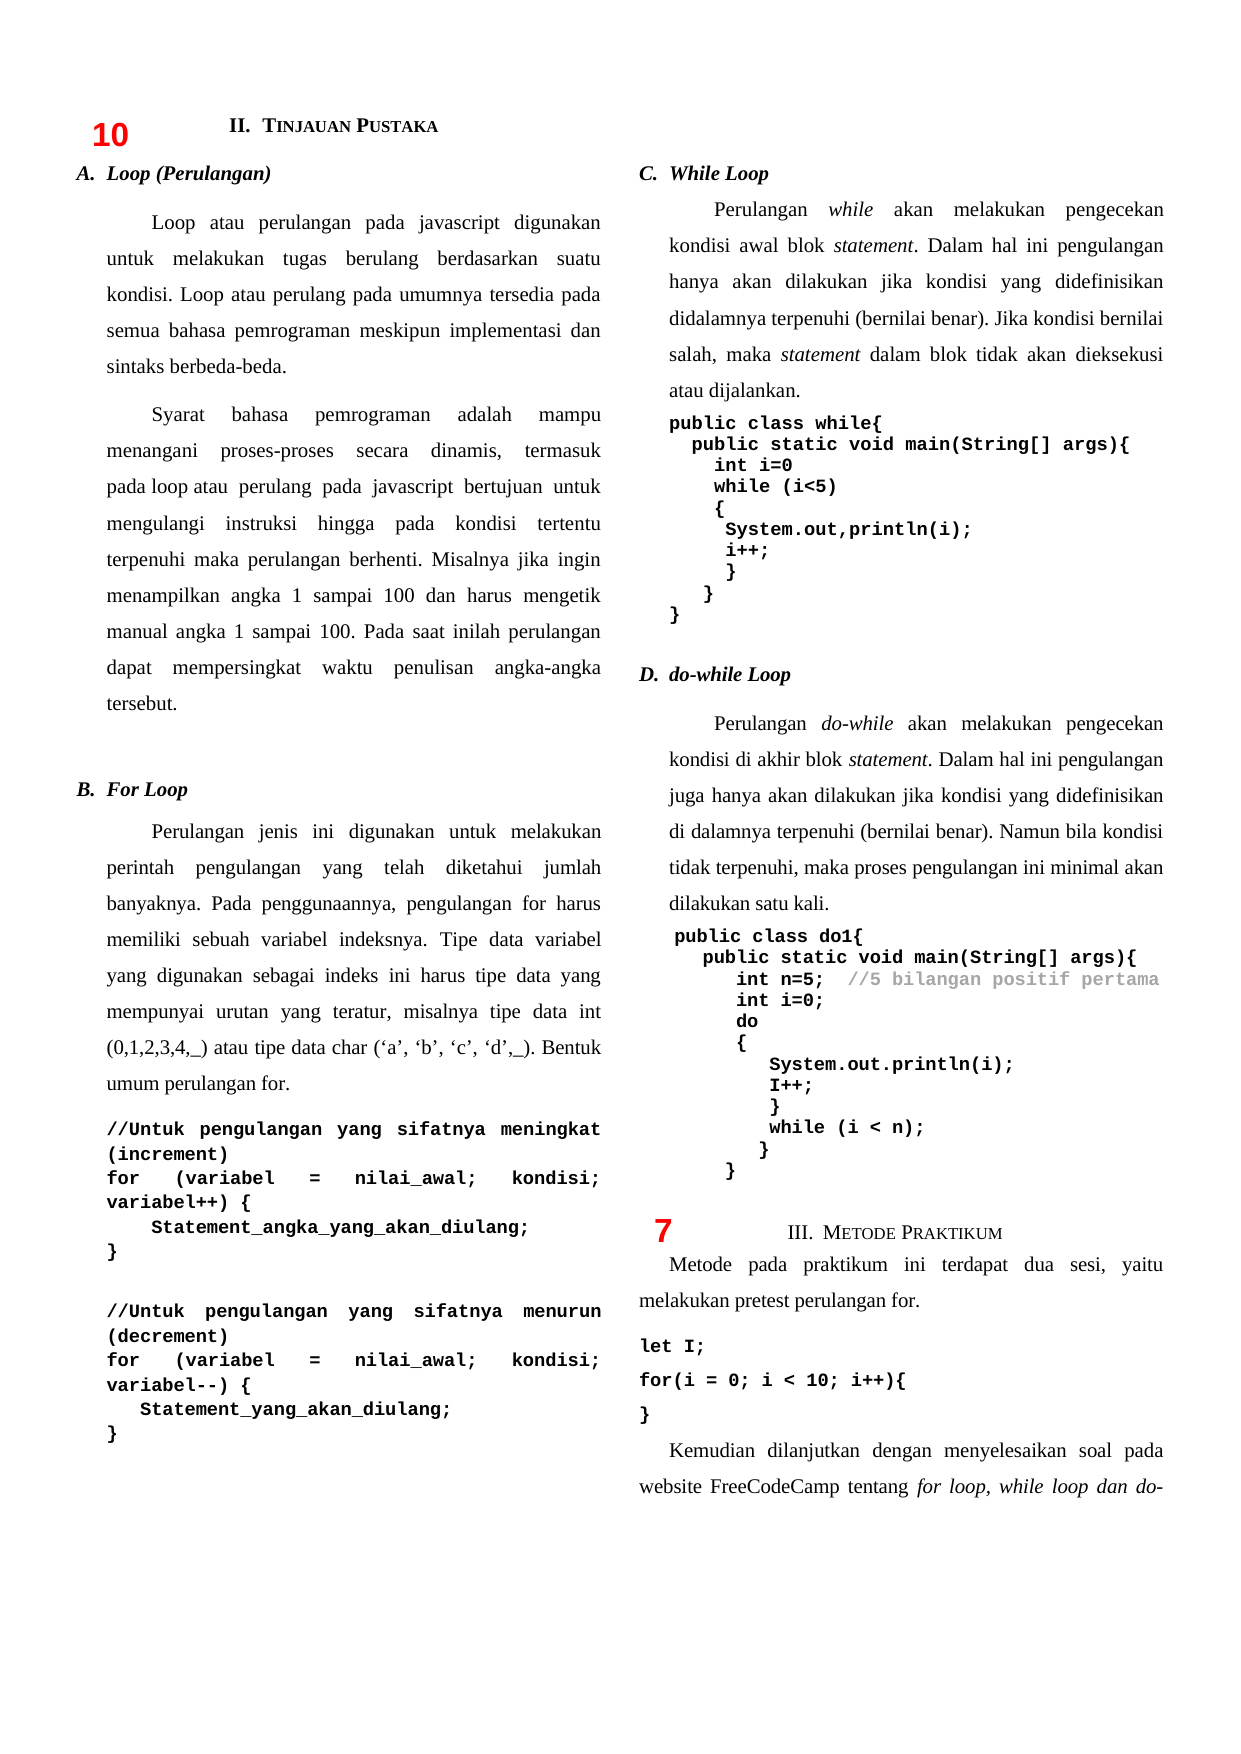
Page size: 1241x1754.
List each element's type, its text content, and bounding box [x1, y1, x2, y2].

list i++; [669, 541, 1164, 562]
text int i=0; [669, 991, 1164, 1012]
text Loop atau perulangan pada javascript digunakan untuk melakukan tugas berulang berdasarkan suatu kondisi. Loop atau perulang pada umumnya tersedia pada semua bahasa pemrograman meskipun implementasi dan sintaks berbeda-beda. [106, 209, 601, 378]
text { [669, 1033, 1164, 1054]
list System.out,println(i); [669, 520, 1164, 541]
text } [669, 1097, 1164, 1118]
text } [669, 1139, 1164, 1161]
list } [669, 605, 1164, 626]
list Perulangan while akan melakukan pengecekan kondisi awal blok statement. Dalam hal ini pengulangan hanya akan dilakukan jika kondisi yang didefinisikan didalamnya terpenuhi (bernilai benar). Jika kondisi bernilai salah, maka statement dalam blok tidak akan dieksekusi atau dijalankan. [669, 197, 1164, 402]
text Perulangan do-while akan melakukan pengecekan kondisi di akhir blok statement. Dalam hal ini pengulangan juga hanya akan dilakukan jika kondisi yang didefinisikan di dalamnya terpenuhi (bernilai benar). Namun bila kondisi tidak terpenuhi, maka proses pengulangan ini minimal akan dilakukan satu kali. [669, 711, 1164, 915]
text Metode pada praktikum ini terdapat dua sesi, yaitu melakukan pretest perulangan for. [639, 1252, 1164, 1312]
text } [668, 1161, 1164, 1182]
list Tinjauan Pustaka [76, 112, 601, 137]
list while (i<5) [669, 477, 1164, 498]
text Syarat bahasa pemrograman adalah mampu menangani proses-proses secara dinamis, termasuk pada loop atau perulang pada javascript bertujuan untuk mengulangi instruksi hingga pada kondisi tertentu terpenuhi maka perulangan berhenti. Misalnya jika ingin menampilkan angka 1 sampai 100 dan harus mengetik manual angka 1 sampai 100. Pada saat inilah perulangan dapat mempersingkat waktu penulisan angka-angka tersebut. [106, 402, 601, 715]
text System.out.println(i); [669, 1054, 1164, 1076]
text //Untuk pengulangan yang sifatnya meningkat (increment) [106, 1120, 601, 1166]
text for (variabel = nilai_awal; kondisi; variabel++) { [106, 1169, 601, 1214]
text Statement_angka_yang_akan_diulang; [106, 1217, 601, 1239]
list public static void main(String[] args){ [669, 435, 1164, 456]
list int i=0 [669, 456, 1164, 477]
text public class do1{ [669, 927, 1164, 948]
text } [106, 1424, 601, 1445]
list } [669, 583, 1164, 605]
text } [639, 1404, 1164, 1426]
text for(i = 0; i < 10; i++){ [639, 1371, 1164, 1392]
text int n=5; //5 bilangan positif pertama [669, 969, 1164, 991]
list do-while Loop [639, 662, 1164, 686]
text while (i < n); [669, 1118, 1164, 1139]
list For Loop [76, 777, 601, 801]
text let I; [639, 1337, 1164, 1358]
list Loop (Perulangan) [76, 161, 601, 185]
list While Loop [639, 161, 1164, 185]
text I++; [669, 1076, 1164, 1097]
text for (variabel = nilai_awal; kondisi; variabel--) { [106, 1351, 601, 1397]
text Statement_yang_akan_diulang; [106, 1400, 601, 1421]
text } [106, 1242, 601, 1263]
text do [669, 1012, 1164, 1033]
list Metode Praktikum [639, 1220, 1164, 1244]
text Perulangan jenis ini digunakan untuk melakukan perintah pengulangan yang telah diketahui jumlah banyaknya. Pada penggunaannya, pengulangan for harus memiliki sebuah variabel indeksnya. Tipe data variabel yang digunakan sebagai indeks ini harus tipe data yang mempunyai urutan yang teratur, misalnya tipe data int (0,1,2,3,4,_) atau tipe data char (‘a’, ‘b’, ‘c’, ‘d’,_). Bentuk umum perulangan for. [106, 819, 601, 1095]
text //Untuk pengulangan yang sifatnya menurun (decrement) [106, 1302, 601, 1348]
text public static void main(String[] args){ [669, 948, 1164, 969]
list public class while{ [669, 413, 1164, 435]
list } [669, 562, 1164, 583]
list { [669, 498, 1164, 520]
